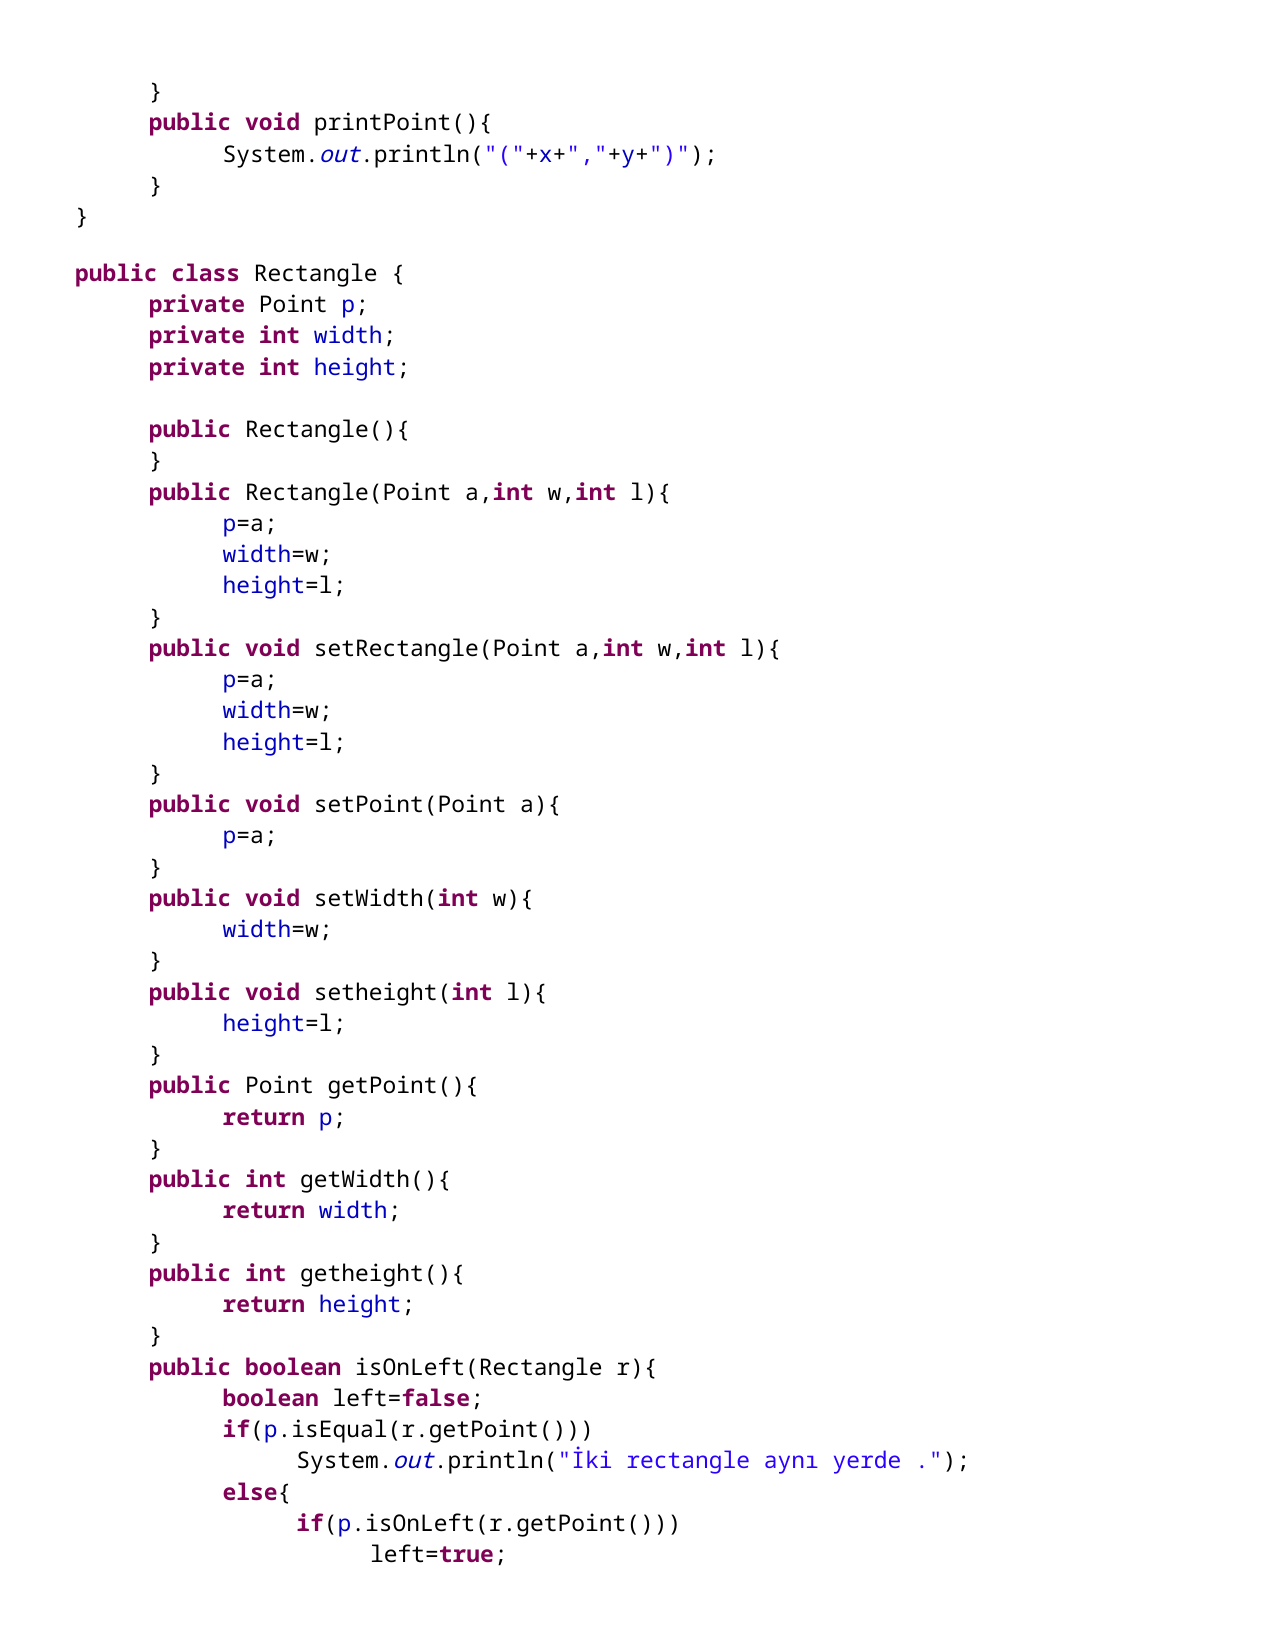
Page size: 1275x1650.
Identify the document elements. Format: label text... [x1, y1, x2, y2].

text } [75, 851, 1200, 882]
text } [75, 444, 1200, 476]
text public Rectangle(){ [75, 413, 1200, 444]
text height=l; [75, 726, 1200, 757]
text left=true; [75, 1538, 1200, 1569]
text return height; [75, 1288, 1200, 1319]
text p=a; [75, 819, 1200, 851]
text height=l; [75, 569, 1200, 601]
text } [75, 601, 1200, 632]
text public void setWidth(int w){ [75, 882, 1200, 913]
text p=a; [75, 507, 1200, 538]
text } [75, 757, 1200, 788]
text boolean left=false; [75, 1382, 1200, 1413]
text public Rectangle(Point a,int w,int l){ [75, 476, 1200, 507]
text return width; [75, 1194, 1200, 1226]
text private Point p; [75, 288, 1200, 319]
text } [75, 75, 1200, 106]
text } [75, 1226, 1200, 1257]
text private int width; [75, 319, 1200, 351]
text } [75, 169, 1200, 200]
text public void setheight(int l){ [75, 976, 1200, 1007]
text return p; [75, 1101, 1200, 1132]
text public Point getPoint(){ [75, 1069, 1200, 1101]
text p=a; [75, 663, 1200, 694]
text } [75, 1319, 1200, 1351]
text System.out.println("İki rectangle aynı yerde ."); [75, 1444, 1200, 1476]
text if(p.isOnLeft(r.getPoint())) [75, 1507, 1200, 1538]
text } [75, 1038, 1200, 1069]
text public void setPoint(Point a){ [75, 788, 1200, 819]
text public boolean isOnLeft(Rectangle r){ [75, 1351, 1200, 1382]
text public class Rectangle { [75, 257, 1200, 288]
text width=w; [75, 694, 1200, 726]
text public int getheight(){ [75, 1257, 1200, 1288]
text private int height; [75, 351, 1200, 382]
text else{ [75, 1476, 1200, 1507]
text } [75, 944, 1200, 976]
text System.out.println("("+x+","+y+")"); [75, 137, 1200, 169]
text public void printPoint(){ [75, 106, 1200, 137]
text public void setRectangle(Point a,int w,int l){ [75, 632, 1200, 663]
text public int getWidth(){ [75, 1163, 1200, 1194]
text width=w; [75, 538, 1200, 569]
text } [75, 200, 1200, 231]
text } [75, 1132, 1200, 1163]
text height=l; [75, 1007, 1200, 1038]
text if(p.isEqual(r.getPoint())) [75, 1413, 1200, 1444]
text width=w; [75, 913, 1200, 944]
